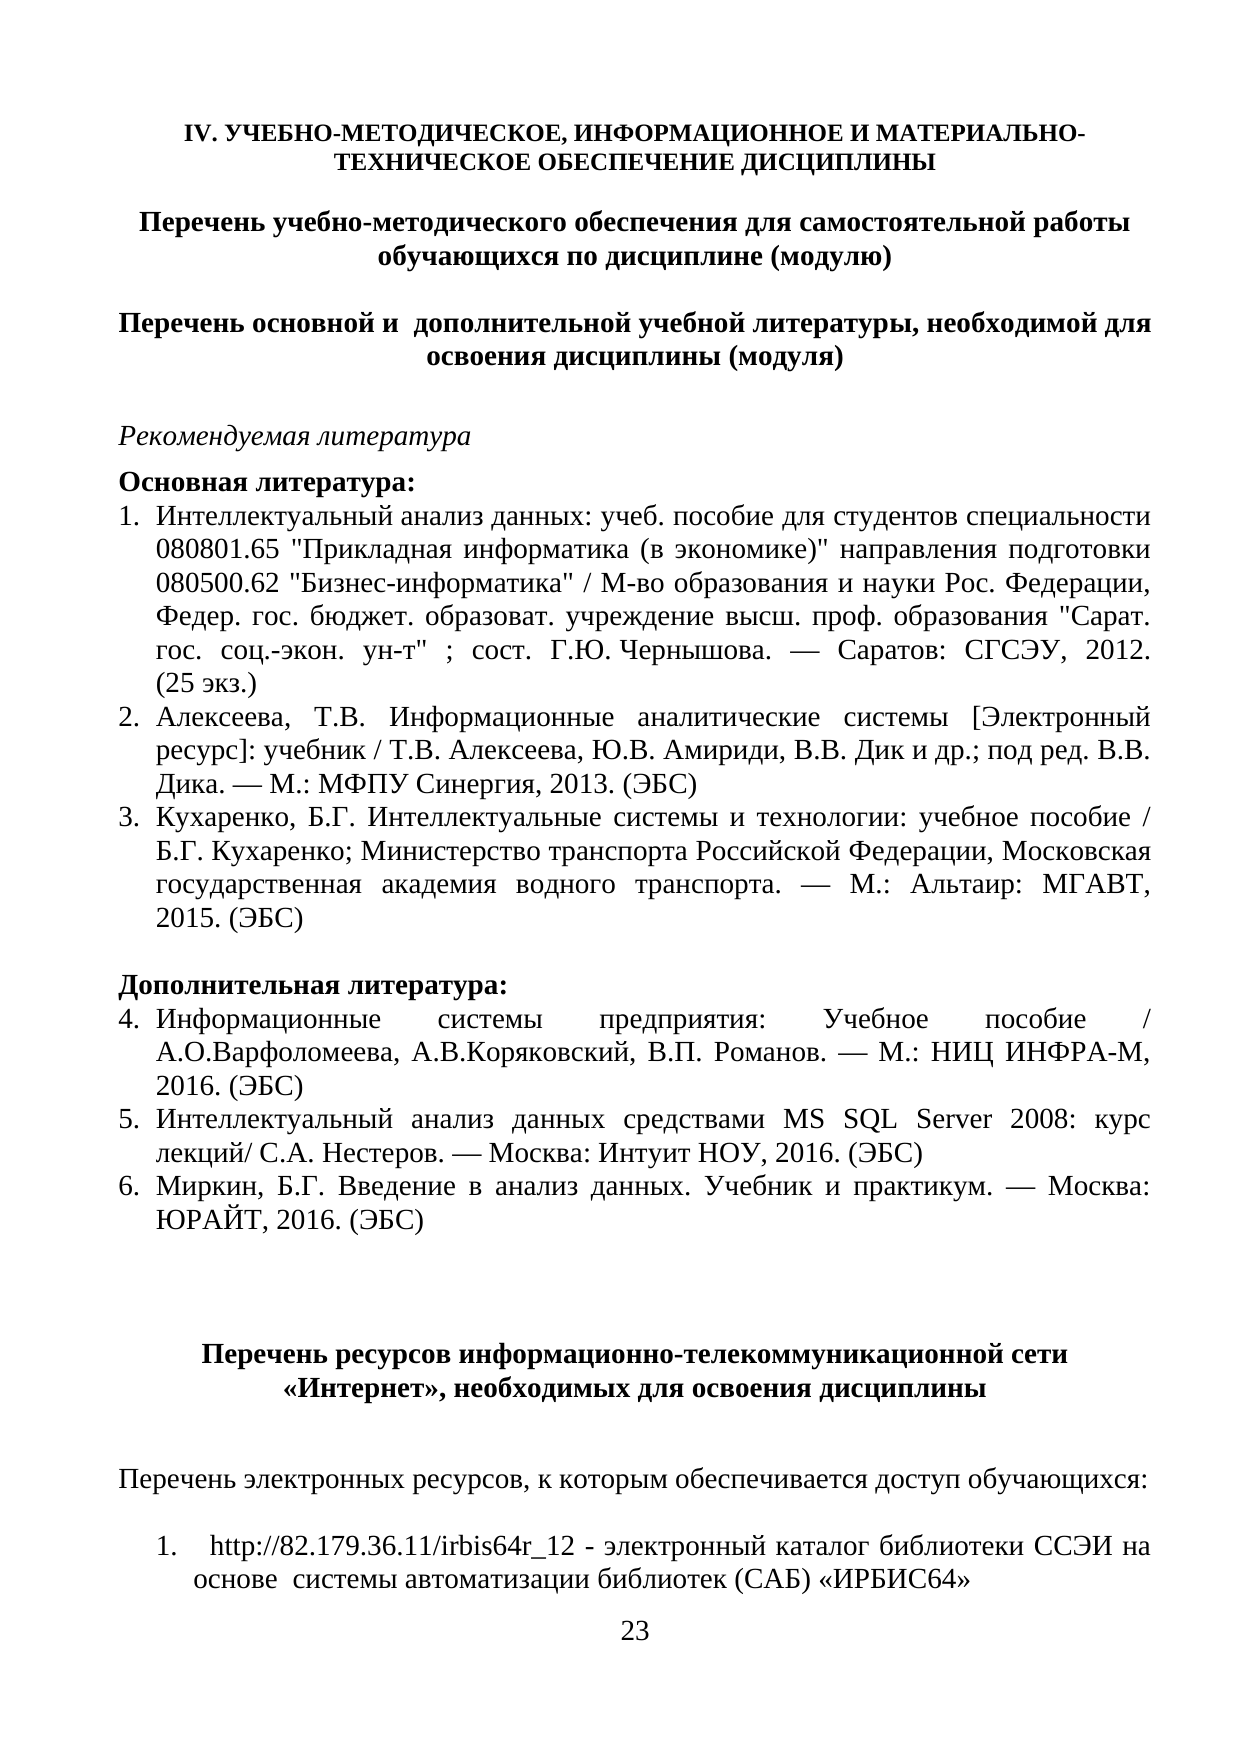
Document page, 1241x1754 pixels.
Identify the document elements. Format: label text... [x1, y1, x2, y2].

text Перечень учебно-методического обеспечения для самостоятельной работы обучающихся по дисциплине (модулю) [118, 204, 1152, 271]
text Дополнительная литература: [118, 967, 1152, 1001]
text Перечень электронных ресурсов, к которым обеспечивается доступ обучающихся: [118, 1461, 1152, 1494]
text Перечень основной и дополнительной учебной литературы, необходимой для освоения дисциплины (модуля) [118, 305, 1152, 372]
text Перечень ресурсов информационно-телекоммуникационной сети «Интернет», необходимых для освоения дисциплины [118, 1336, 1152, 1403]
text Основная литература: [118, 464, 1152, 498]
text Интеллектуальный анализ данных средствами MS SQL Server 2008: курс лекций/ С.А. Нестеров. — Москва: Интуит НОУ, 2016. (ЭБС) [118, 1101, 1152, 1168]
text IV. УЧЕБНО-МЕТОДИЧЕСКОЕ, ИНФОРМАЦИОННОЕ И МАТЕРИАЛЬНО-ТЕХНИЧЕСКОЕ ОБЕСПЕЧЕНИЕ ДИСЦИПЛИНЫ [118, 118, 1152, 176]
list Интеллектуальный анализ данных: учеб. пособие для студентов специальности 080801.65 "Прикладная информатика (в экономике)" направления подготовки 080500.62 "Бизнес-информатика" / М-во образования и науки Рос. Федерации, Федер. гос. бюджет. образоват. учреждение высш. проф. образования "Сарат. гос. соц.-экон. ун-т" ; сост. Г.Ю. Чернышова. — Саратов: СГСЭУ, 2012. (25 экз.) [118, 498, 1152, 699]
text Алексеева, Т.В. Информационные аналитические системы [Электронный ресурс]: учебник / Т.В. Алексеева, Ю.В. Амириди, В.В. Дик и др.; под ред. В.В. Дика. — М.: МФПУ Синергия, 2013. (ЭБС) [118, 699, 1152, 799]
list http://82.179.36.11/irbis64r_12 - электронный каталог библиотеки ССЭИ на основе системы автоматизации библиотек (САБ) «ИРБИС64» [156, 1528, 1152, 1595]
list Информационные системы предприятия: Учебное пособие / А.О.Варфоломеева, А.В.Коряковский, В.П. Романов. — М.: НИЦ ИНФРА-М, 2016. (ЭБС) [118, 1001, 1152, 1101]
text Миркин, Б.Г. Введение в анализ данных. Учебник и практикум. — Москва: ЮРАЙТ, 2016. (ЭБС) [118, 1168, 1152, 1236]
subtitle Рекомендуемая литература [118, 418, 1152, 452]
text Кухаренко, Б.Г. Интеллектуальные системы и технологии: учебное пособие / Б.Г. Кухаренко; Министерство транспорта Российской Федерации, Московская государственная академия водного транспорта. — М.: Альтаир: МГАВТ, 2015. (ЭБС) [118, 799, 1152, 934]
